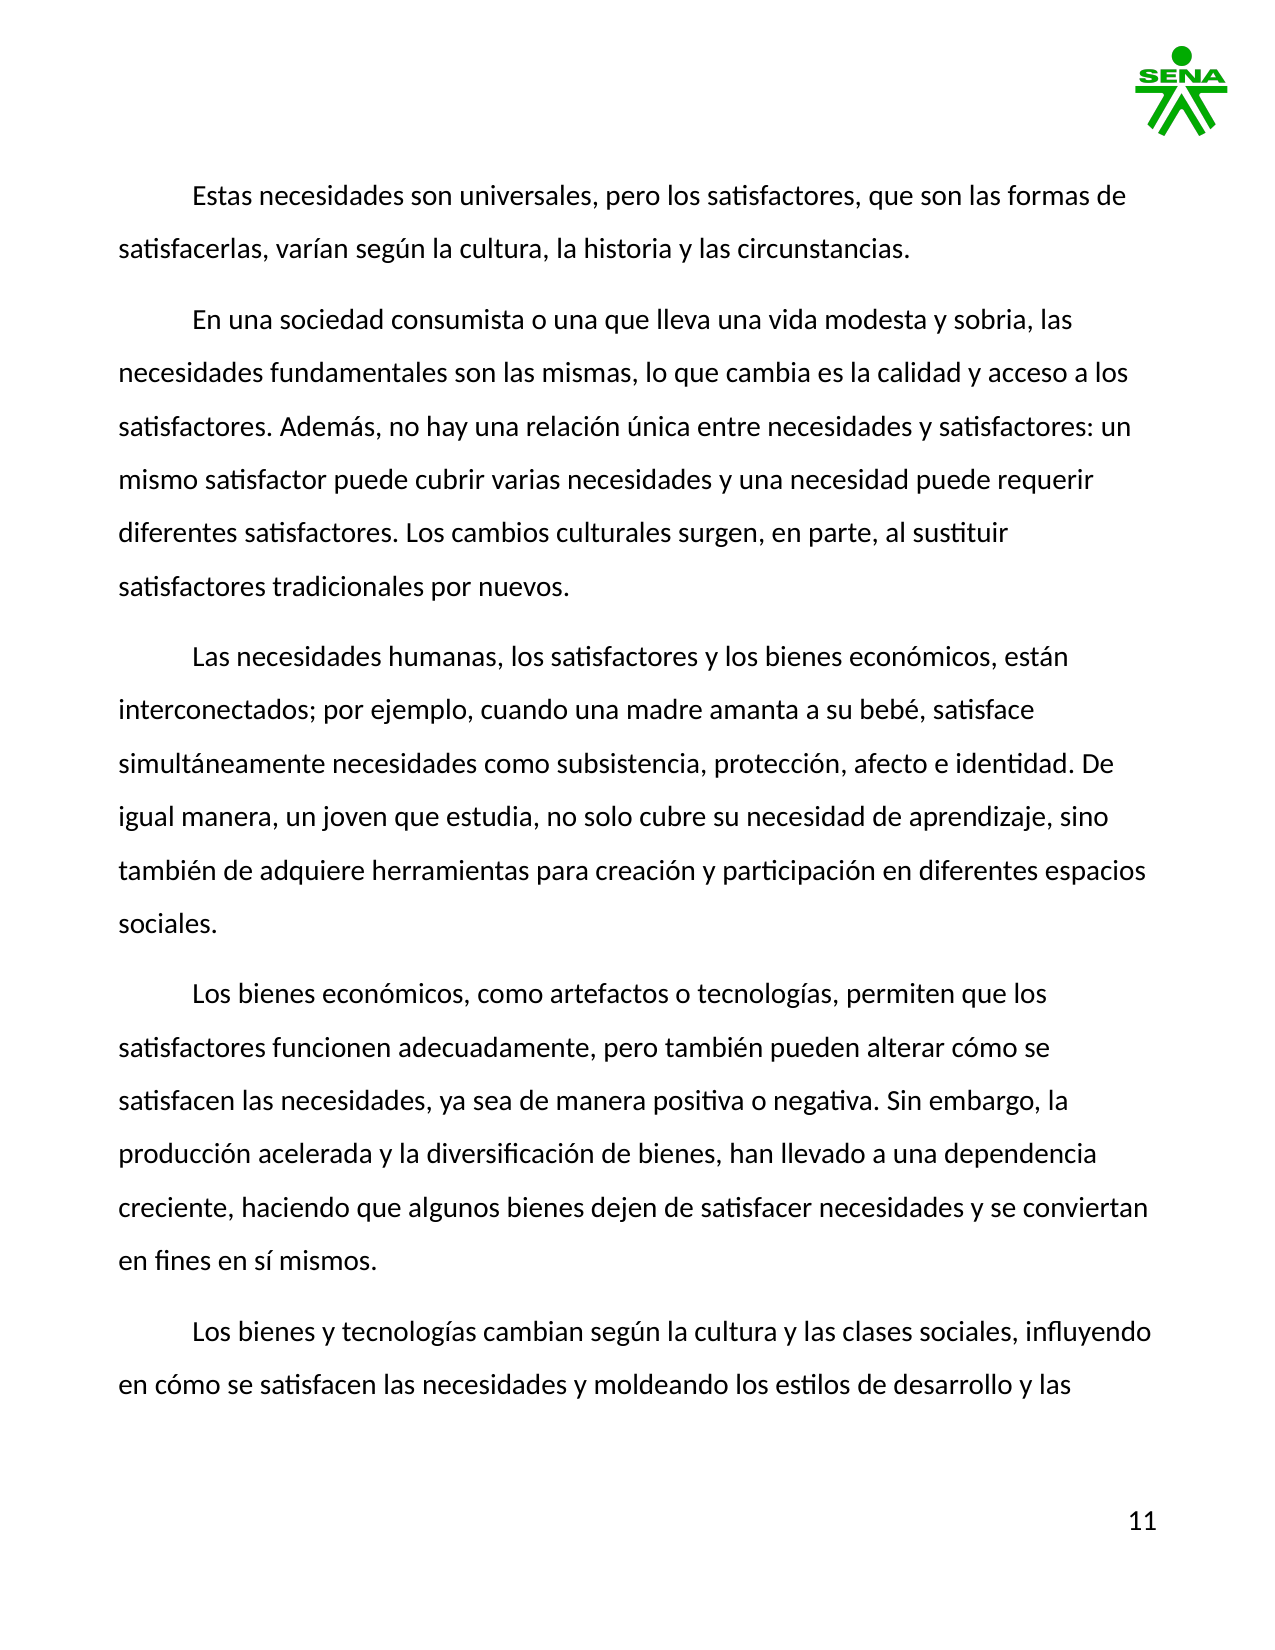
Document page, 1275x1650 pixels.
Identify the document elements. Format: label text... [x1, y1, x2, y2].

text Estas necesidades son universales, pero los satisfactores, que son las formas de satisfacerlas, varían según la cultura, la historia y las circunstancias. [118, 177, 1157, 266]
text Las necesidades humanas, los satisfactores y los bienes económicos, están interconectados; por ejemplo, cuando una madre amanta a su bebé, satisface simultáneamente necesidades como subsistencia, protección, afecto e identidad. De igual manera, un joven que estudia, no solo cubre su necesidad de aprendizaje, sino también de adquiere herramientas para creación y participación en diferentes espacios sociales. [118, 638, 1157, 941]
text En una sociedad consumista o una que lleva una vida modesta y sobria, las necesidades fundamentales son las mismas, lo que cambia es la calidad y acceso a los satisfactores. Además, no hay una relación única entre necesidades y satisfactores: un mismo satisfactor puede cubrir varias necesidades y una necesidad puede requerir diferentes satisfactores. Los cambios culturales surgen, en parte, al sustituir satisfactores tradicionales por nuevos. [118, 301, 1157, 603]
picture [1135, 46, 1228, 136]
